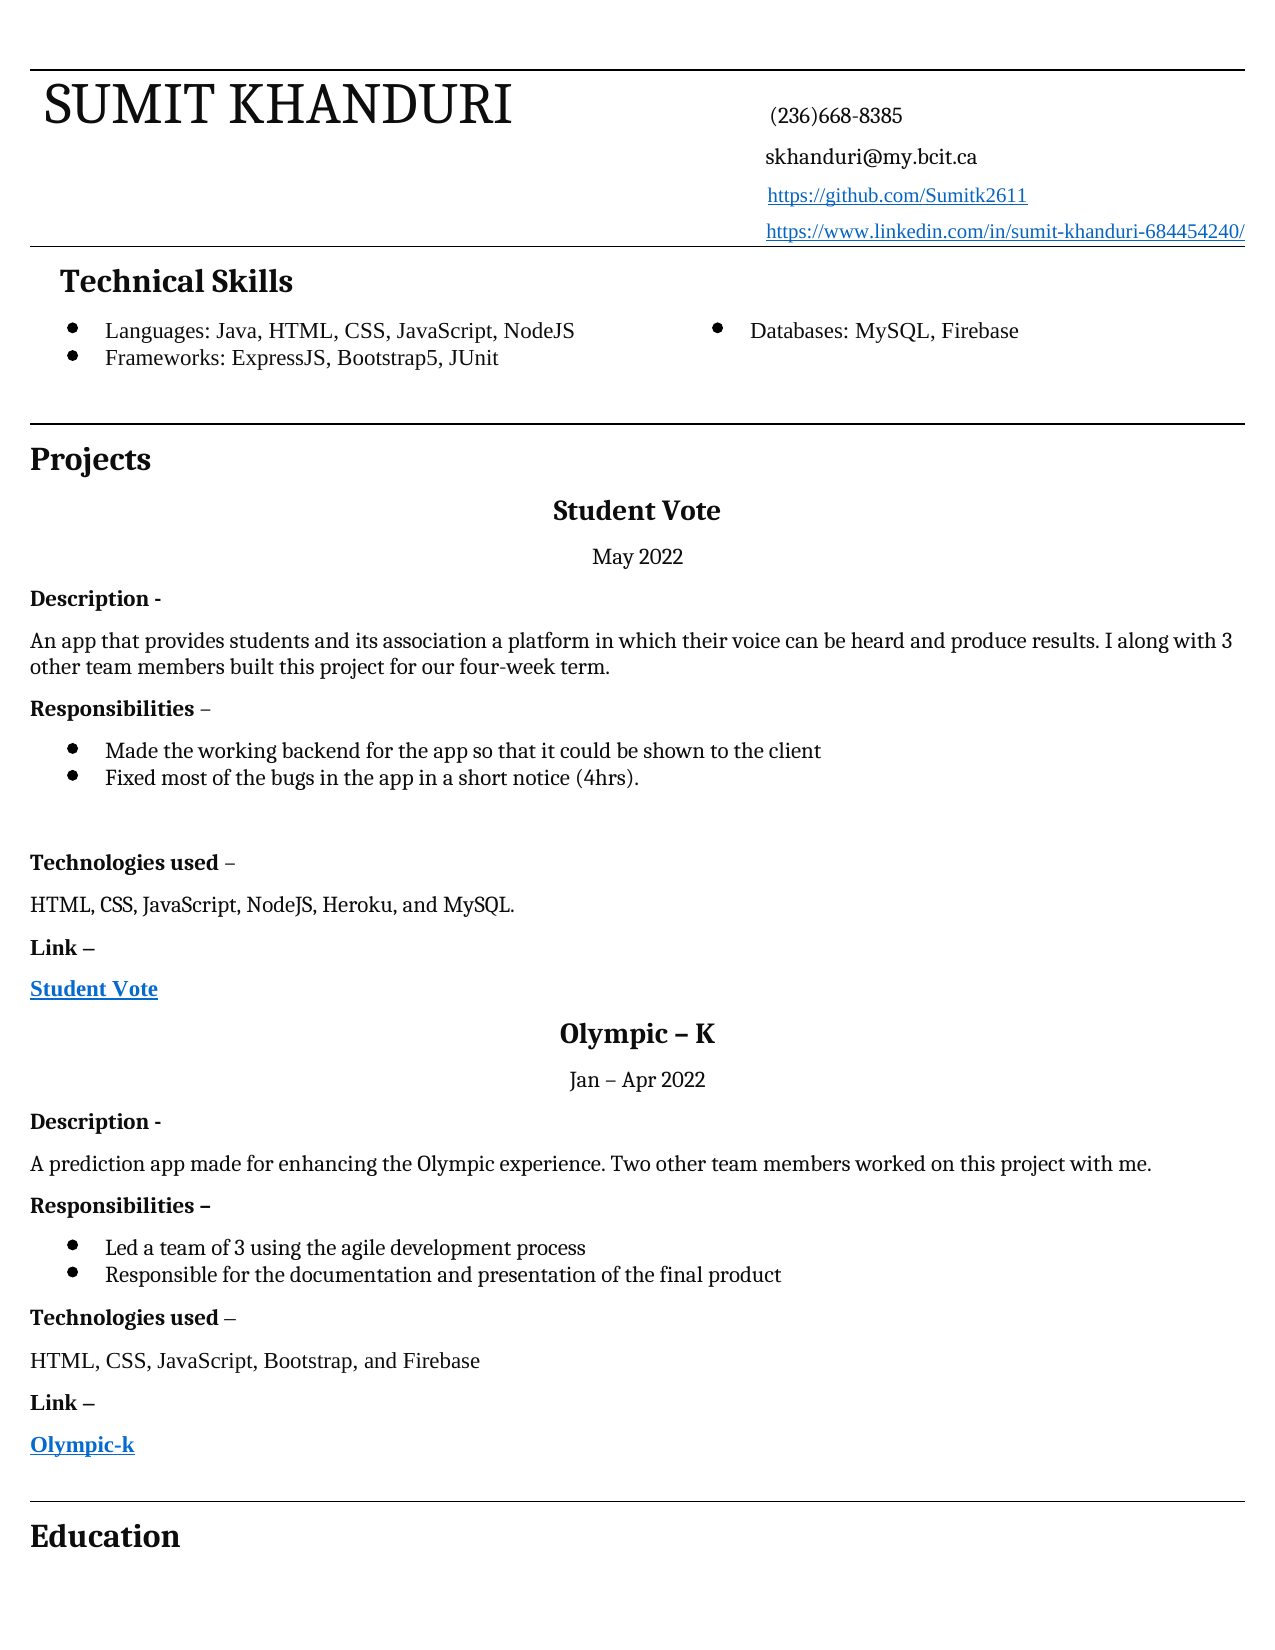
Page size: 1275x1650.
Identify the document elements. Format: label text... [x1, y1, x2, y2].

list Databases: MySQL, Firebase [712, 317, 1245, 344]
text Olympic-k [30, 1431, 1245, 1457]
text Education [30, 1518, 1245, 1556]
text Description - [30, 586, 1245, 612]
text Technologies used – [30, 1304, 1245, 1331]
text https://www.linkedin.com/in/sumit-khanduri-684454240/ [30, 219, 1245, 246]
text Responsibilities – [30, 696, 1245, 722]
list Languages: Java, HTML, CSS, JavaScript, NodeJS [67, 317, 600, 344]
text Link – [30, 1389, 1245, 1415]
list Responsible for the documentation and presentation of the final product [67, 1262, 1245, 1288]
text Responsibilities – [30, 1193, 1245, 1219]
text skhanduri@my.bcit.ca [555, 144, 1245, 170]
list Made the working backend for the app so that it could be shown to the client [67, 738, 1245, 765]
text Technical Skills [60, 263, 1245, 301]
list Frameworks: ExpressJS, Bootstrap5, JUnit [67, 344, 600, 372]
text May 2022 [30, 544, 1245, 570]
text Description - [30, 1109, 1245, 1135]
text SUMIT KHANDURI (236)668-8385 [45, 71, 1245, 138]
text HTML, CSS, JavaScript, Bootstrap, and Firebase [30, 1347, 1245, 1373]
text Olympic – K [30, 1017, 1245, 1051]
text Student Vote [30, 494, 1245, 528]
text Link – [30, 933, 1245, 960]
list Led a team of 3 using the agile development process [67, 1234, 1245, 1262]
text HTML, CSS, JavaScript, NodeJS, Heroku, and MySQL. [30, 892, 1245, 918]
text A prediction app made for enhancing the Olympic experience. Two other team members worked on this project with me. [30, 1151, 1245, 1177]
text Technologies used – [30, 849, 1245, 876]
text An app that provides students and its association a platform in which their voice can be heard and produce results. I along with 3 other team members built this project for our four-week term. [30, 628, 1245, 680]
text Projects [30, 441, 1245, 479]
text Jan – Apr 2022 [30, 1067, 1245, 1093]
text https://github.com/Sumitk2611 [630, 183, 1245, 207]
text Student Vote [30, 976, 1245, 1002]
list Fixed most of the bugs in the app in a short notice (4hrs). [67, 765, 1245, 792]
